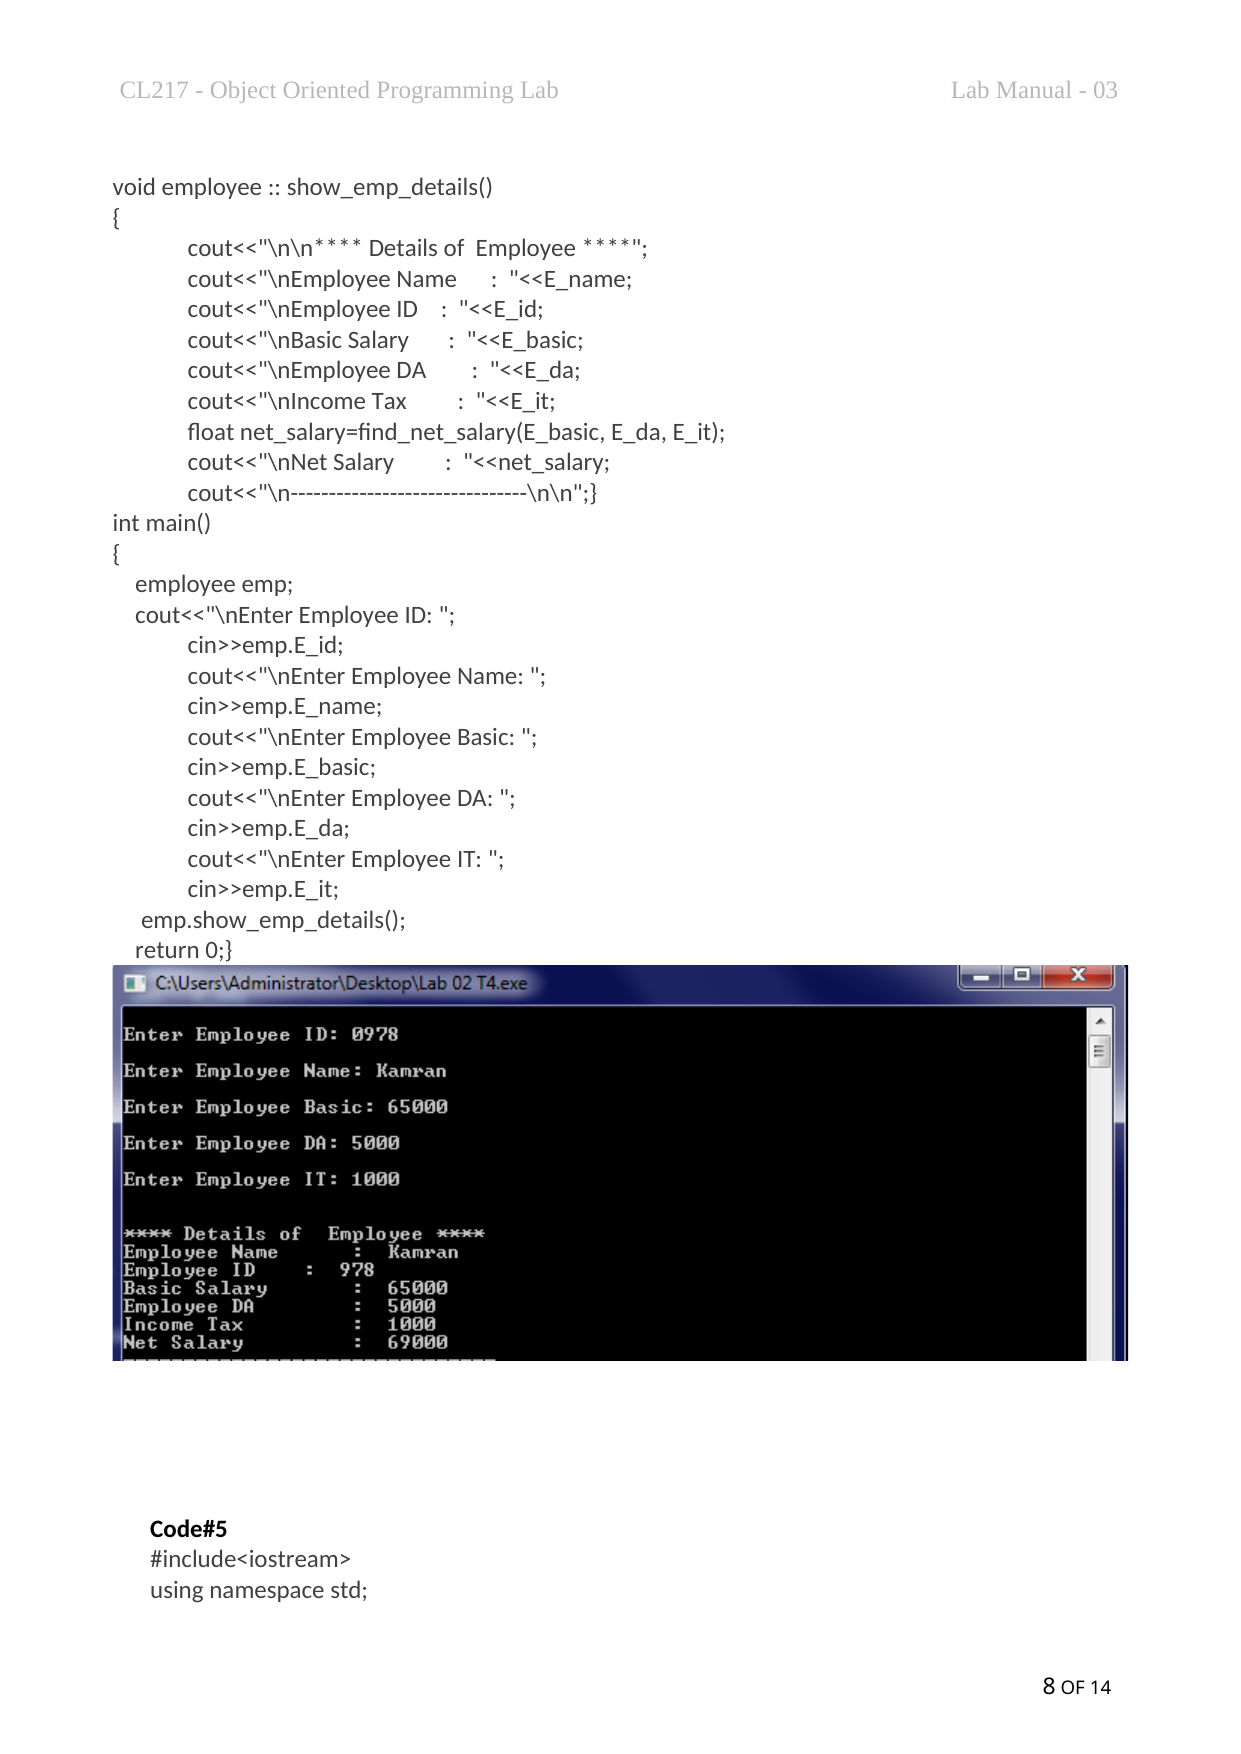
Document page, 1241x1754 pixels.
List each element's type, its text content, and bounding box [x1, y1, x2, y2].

text cout<<"\nEmployee DA : "<<E_da; [112, 354, 1128, 385]
text cout<<"\nEnter Employee Name: "; [112, 660, 1128, 690]
text cout<<"\nEnter Employee ID: "; [112, 599, 1128, 629]
text cout<<"\n-------------------------------\n\n";} [112, 477, 1128, 507]
text employee emp; [112, 568, 1128, 599]
text cout<<"\nEmployee Name : "<<E_name; [112, 263, 1128, 293]
text { [112, 538, 1128, 568]
text cout<<"\nBasic Salary : "<<E_basic; [112, 324, 1128, 354]
text using namespace std; [150, 1574, 1128, 1604]
text cout<<"\nEmployee ID : "<<E_id; [112, 293, 1128, 324]
text void employee :: show_emp_details() [112, 171, 1128, 202]
text emp.show_emp_details(); [112, 904, 1128, 934]
text { [112, 202, 1128, 232]
text cin>>emp.E_name; [112, 690, 1128, 721]
text cin>>emp.E_basic; [112, 751, 1128, 782]
text cout<<"\nEnter Employee IT: "; [112, 843, 1128, 873]
text #include<iostream> [150, 1543, 1128, 1574]
text cout<<"\n\n**** Details of Employee ****"; [112, 232, 1128, 263]
text cout<<"\nIncome Tax : "<<E_it; [112, 385, 1128, 416]
text cout<<"\nNet Salary : "<<net_salary; [112, 446, 1128, 477]
text return 0;} [112, 934, 1128, 965]
text int main() [112, 507, 1128, 538]
text float net_salary=find_net_salary(E_basic, E_da, E_it); [112, 416, 1128, 446]
text Code#5 [150, 1513, 1128, 1543]
text cin>>emp.E_id; [112, 629, 1128, 660]
text cout<<"\nEnter Employee DA: "; [112, 782, 1128, 812]
picture [112, 965, 1129, 1361]
text cin>>emp.E_da; [112, 812, 1128, 843]
text cin>>emp.E_it; [112, 873, 1128, 904]
text cout<<"\nEnter Employee Basic: "; [112, 721, 1128, 751]
